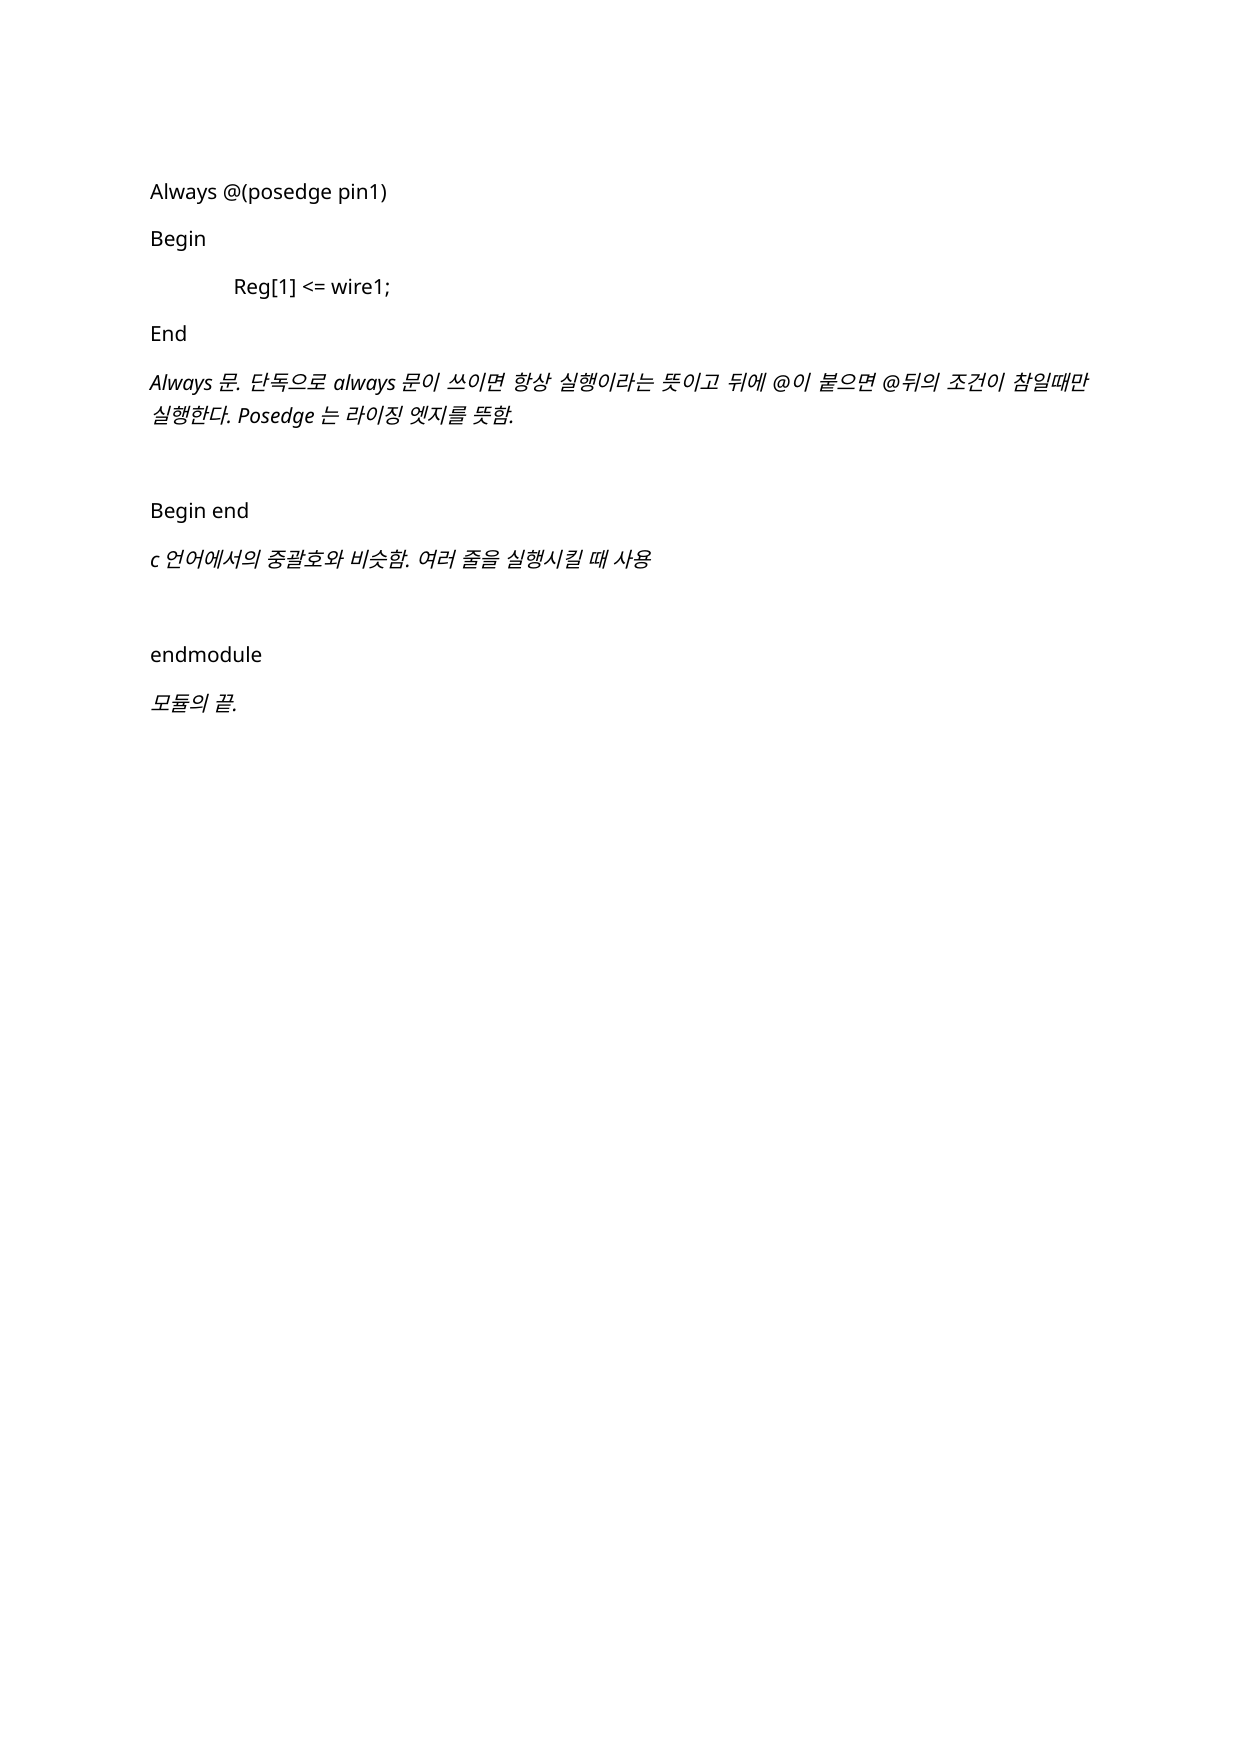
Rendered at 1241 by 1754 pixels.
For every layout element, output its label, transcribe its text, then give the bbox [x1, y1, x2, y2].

text endmodule [150, 640, 1090, 668]
text Begin [150, 224, 1090, 253]
text Begin end [150, 496, 1090, 524]
text c언어에서의 중괄호와 비슷함. 여러 줄을 실행시킬 때 사용 [150, 543, 1090, 573]
text 모듈의 끝. [150, 687, 1090, 717]
text Always문. 단독으로 always문이 쓰이면 항상 실행이라는 뜻이고 뒤에 @이 붙으면 @뒤의 조건이 참일때만 실행한다. Posedge는 라이징 엣지를 뜻함. [150, 366, 1090, 429]
text Always @(posedge pin1) [150, 177, 1090, 206]
text End [150, 319, 1090, 347]
text Reg[1] <= wire1; [150, 272, 1090, 300]
